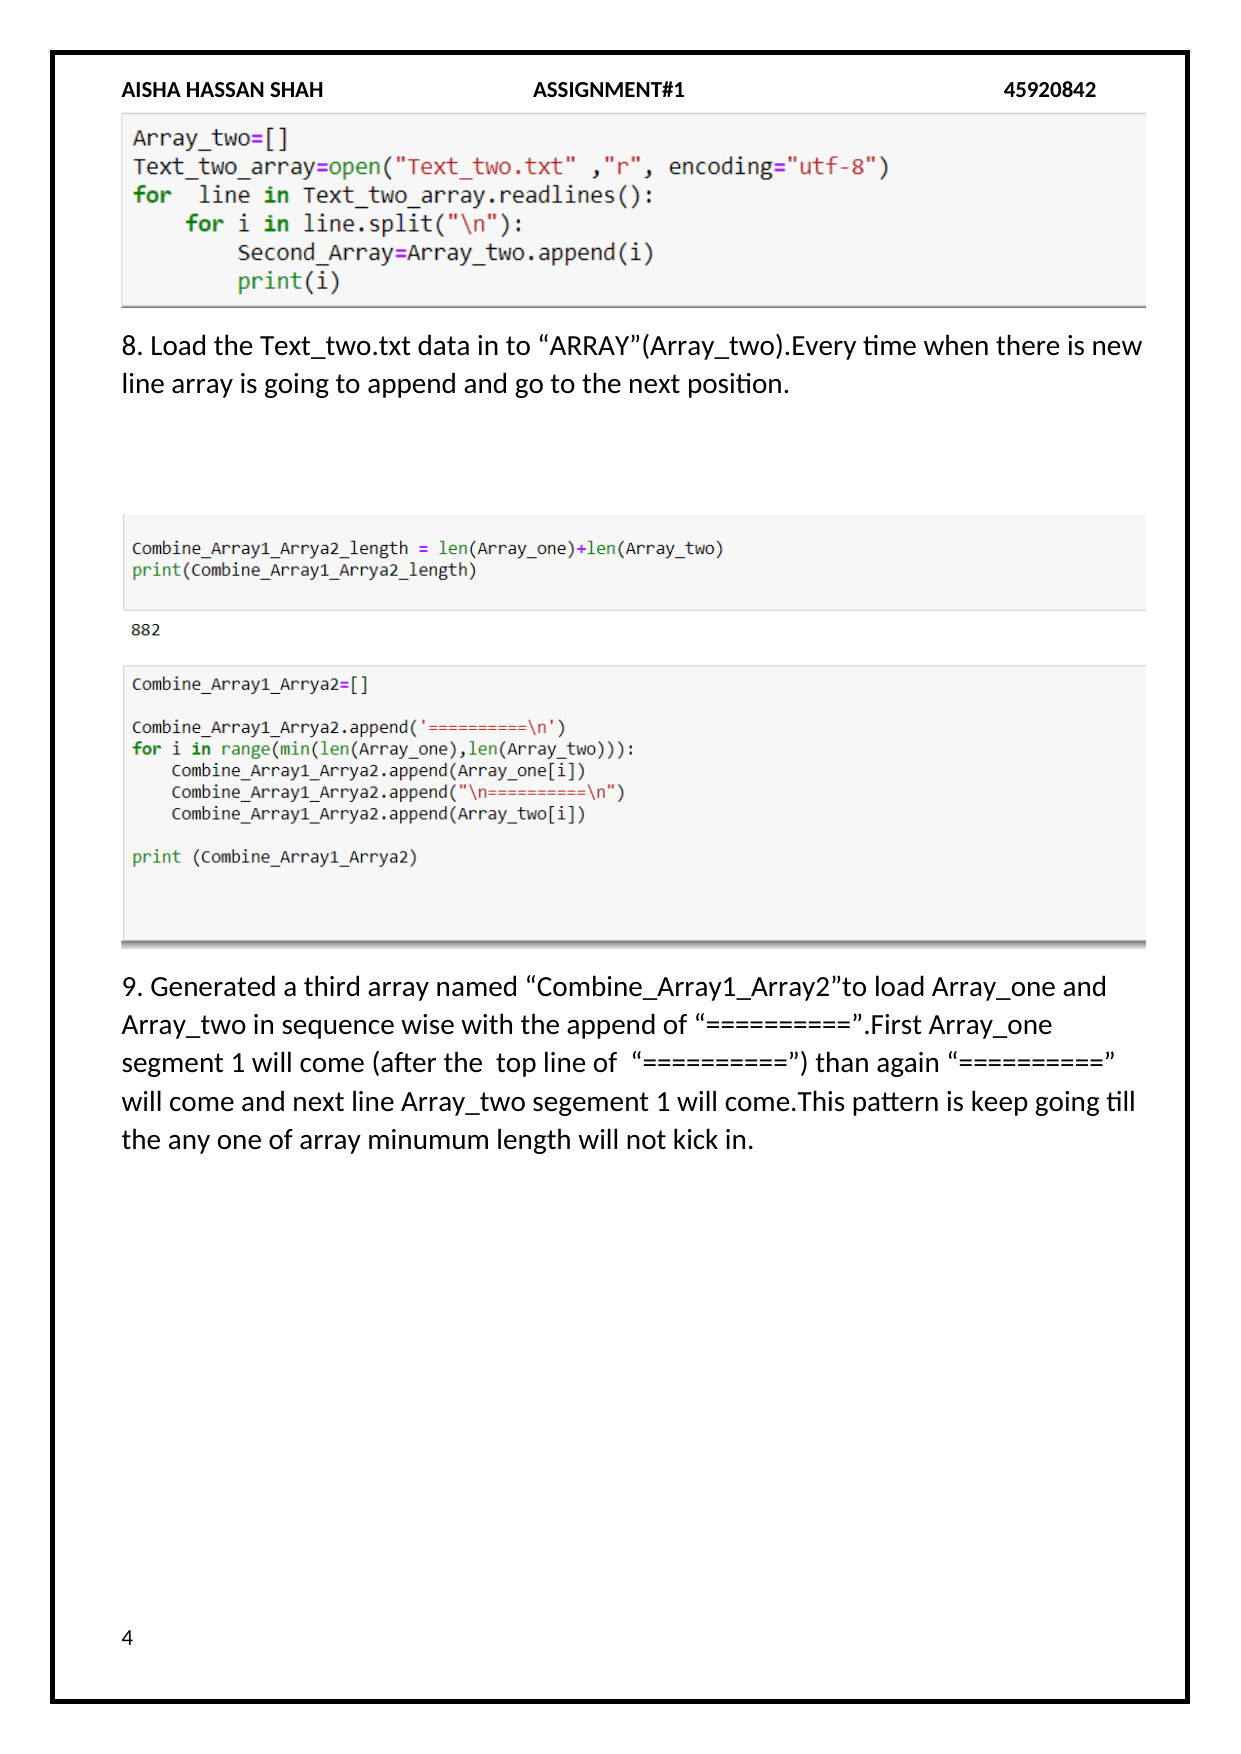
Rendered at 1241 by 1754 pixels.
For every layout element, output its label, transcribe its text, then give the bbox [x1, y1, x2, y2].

text 9. Generated a third array named “Combine_Array1_Array2”to load Array_one and Array_two in sequence wise with the append of “==========”.First Array_one segment 1 will come (after the top line of “==========”) than again “==========” will come and next line Array_two segement 1 will come.This pattern is keep going till the any one of array minumum length will not kick in. [121, 968, 1146, 1157]
text 8. Load the Text_two.txt data in to “ARRAY”(Array_two).Every time when there is new line array is going to append and go to the next position. [121, 327, 1146, 401]
picture [121, 514, 1146, 949]
picture [121, 103, 1146, 308]
